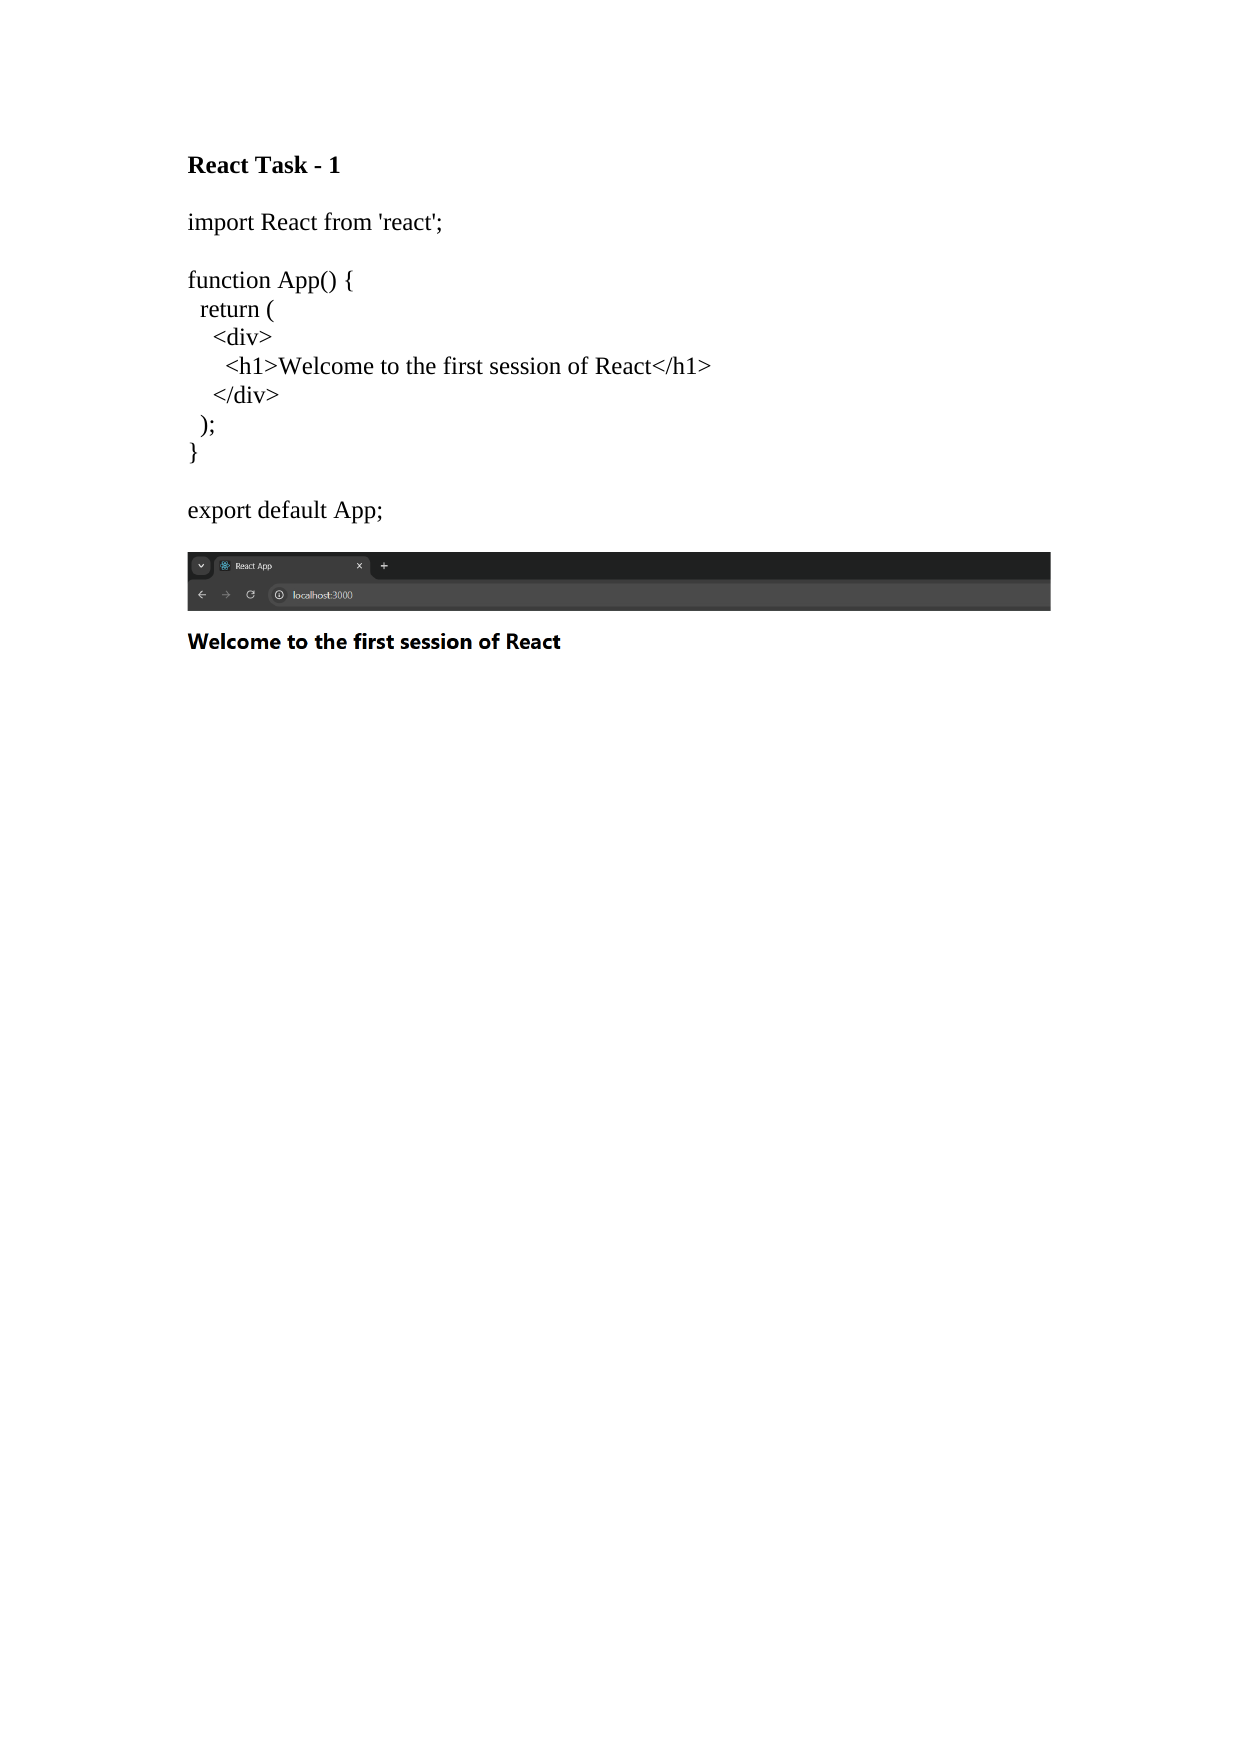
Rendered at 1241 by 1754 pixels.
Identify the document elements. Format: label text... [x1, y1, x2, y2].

text function App() { [187, 265, 1053, 294]
text <div> [187, 322, 1053, 351]
text React Task - 1 [187, 150, 1053, 179]
picture [187, 552, 1051, 787]
text } [187, 437, 1053, 466]
text ); [187, 409, 1053, 437]
text return ( [187, 294, 1053, 322]
text import React from 'react'; [187, 207, 1053, 236]
text <h1>Welcome to the first session of React</h1> [187, 351, 1053, 380]
text </div> [187, 380, 1053, 409]
text export default App; [187, 495, 1053, 524]
